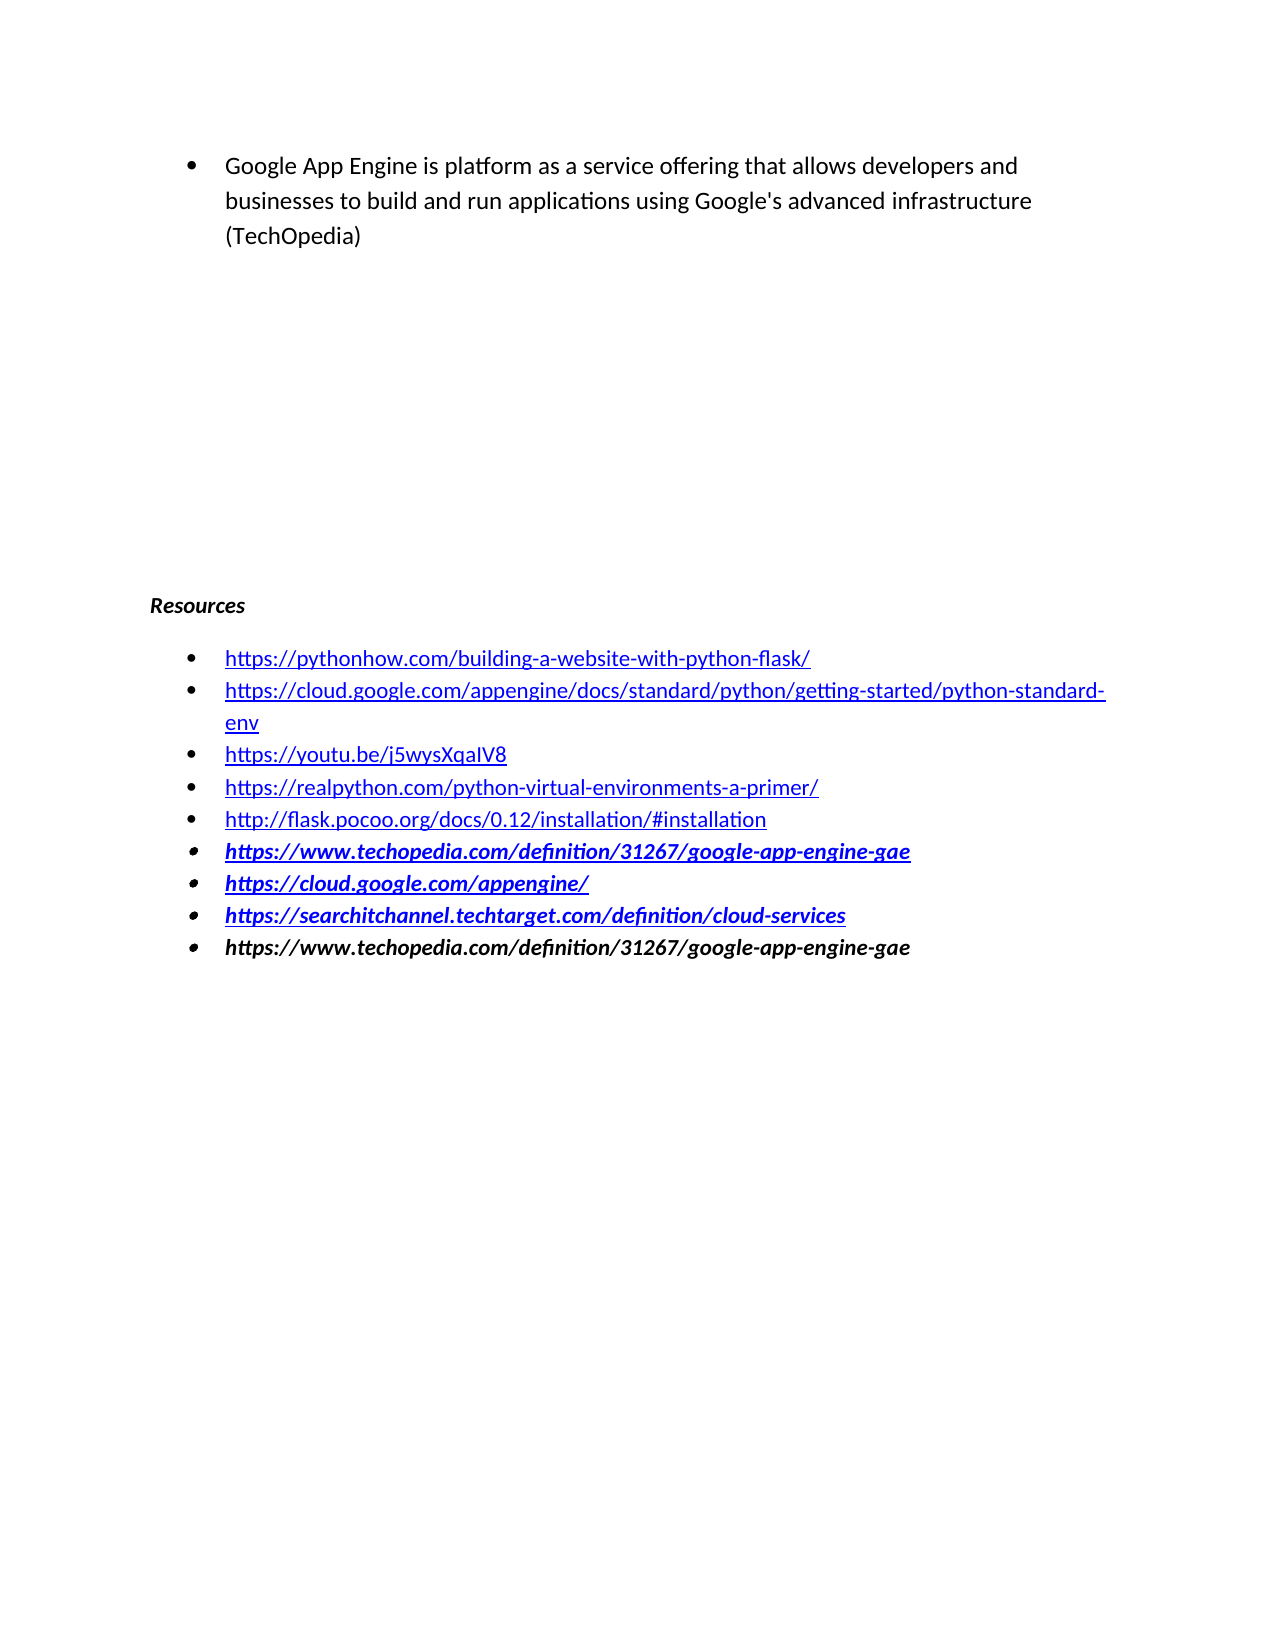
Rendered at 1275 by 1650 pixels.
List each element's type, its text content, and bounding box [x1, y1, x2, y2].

list https://cloud.google.com/appengine/docs/standard/python/getting-started/python-standard-env [187, 676, 1125, 736]
list https://pythonhow.com/building-a-website-with-python-flask/ [187, 644, 1125, 672]
list https://searchitchannel.techtarget.com/definition/cloud-services [187, 901, 1125, 929]
list Google App Engine is platform as a service offering that allows developers and businesses to build and run applications using Google's advanced infrastructure (TechOpedia) [187, 150, 1125, 251]
list https://realpython.com/python-virtual-environments-a-primer/ [187, 773, 1125, 801]
list https://www.techopedia.com/definition/31267/google-app-engine-gae [187, 837, 1125, 865]
list https://cloud.google.com/appengine/ [187, 869, 1125, 897]
list http://flask.pocoo.org/docs/0.12/installation/#installation [187, 805, 1125, 833]
list https://youtu.be/j5wysXqaIV8 [187, 740, 1125, 768]
list https://www.techopedia.com/definition/31267/google-app-engine-gae [187, 933, 1125, 962]
text Resources [150, 591, 1125, 619]
